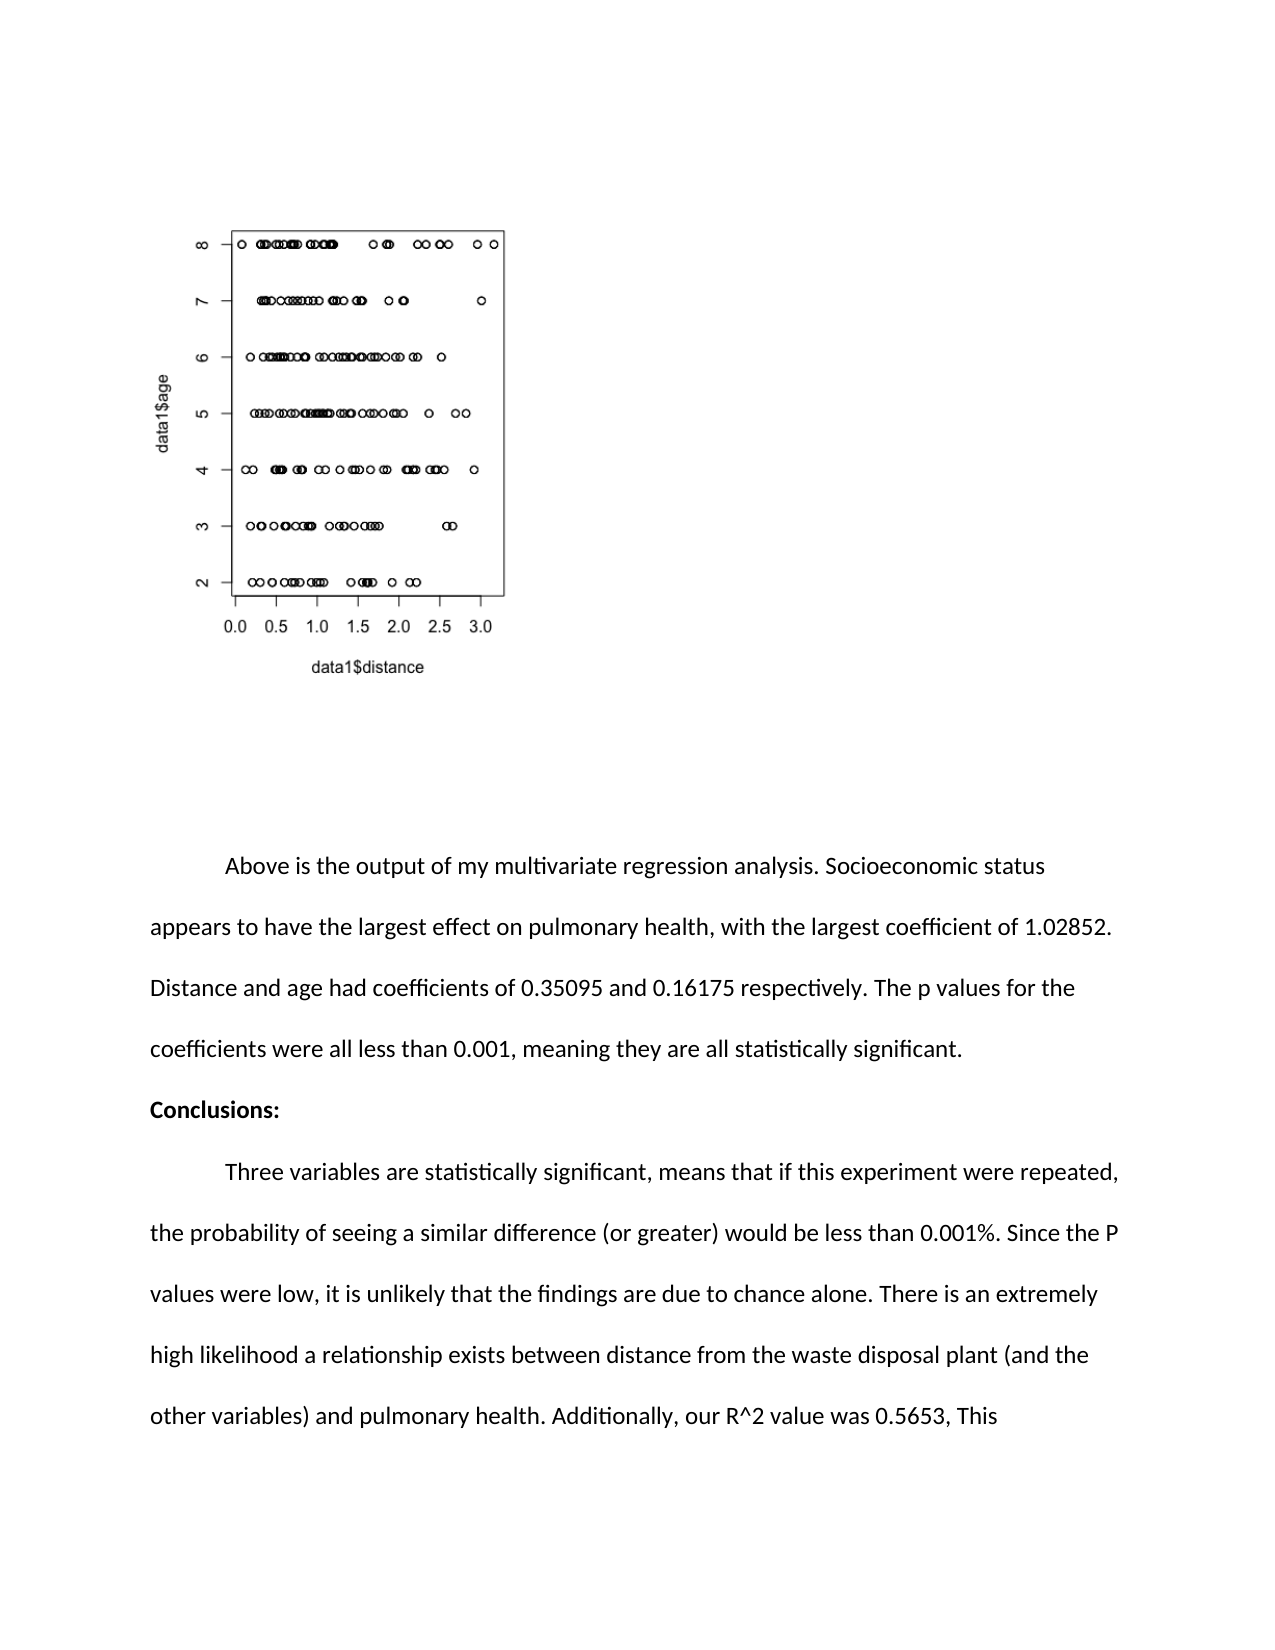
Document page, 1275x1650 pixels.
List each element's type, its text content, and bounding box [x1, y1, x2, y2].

text Conclusions: [150, 1095, 1125, 1125]
text Above is the output of my multivariate regression analysis. Socioeconomic status appears to have the largest effect on pulmonary health, with the largest coefficient of 1.02852. Distance and age had coefficients of 0.35095 and 0.16175 respectively. The p values for the coefficients were all less than 0.001, meaning they are all statistically significant. [150, 851, 1125, 1064]
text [150, 1156, 1125, 1430]
picture [150, 150, 546, 698]
